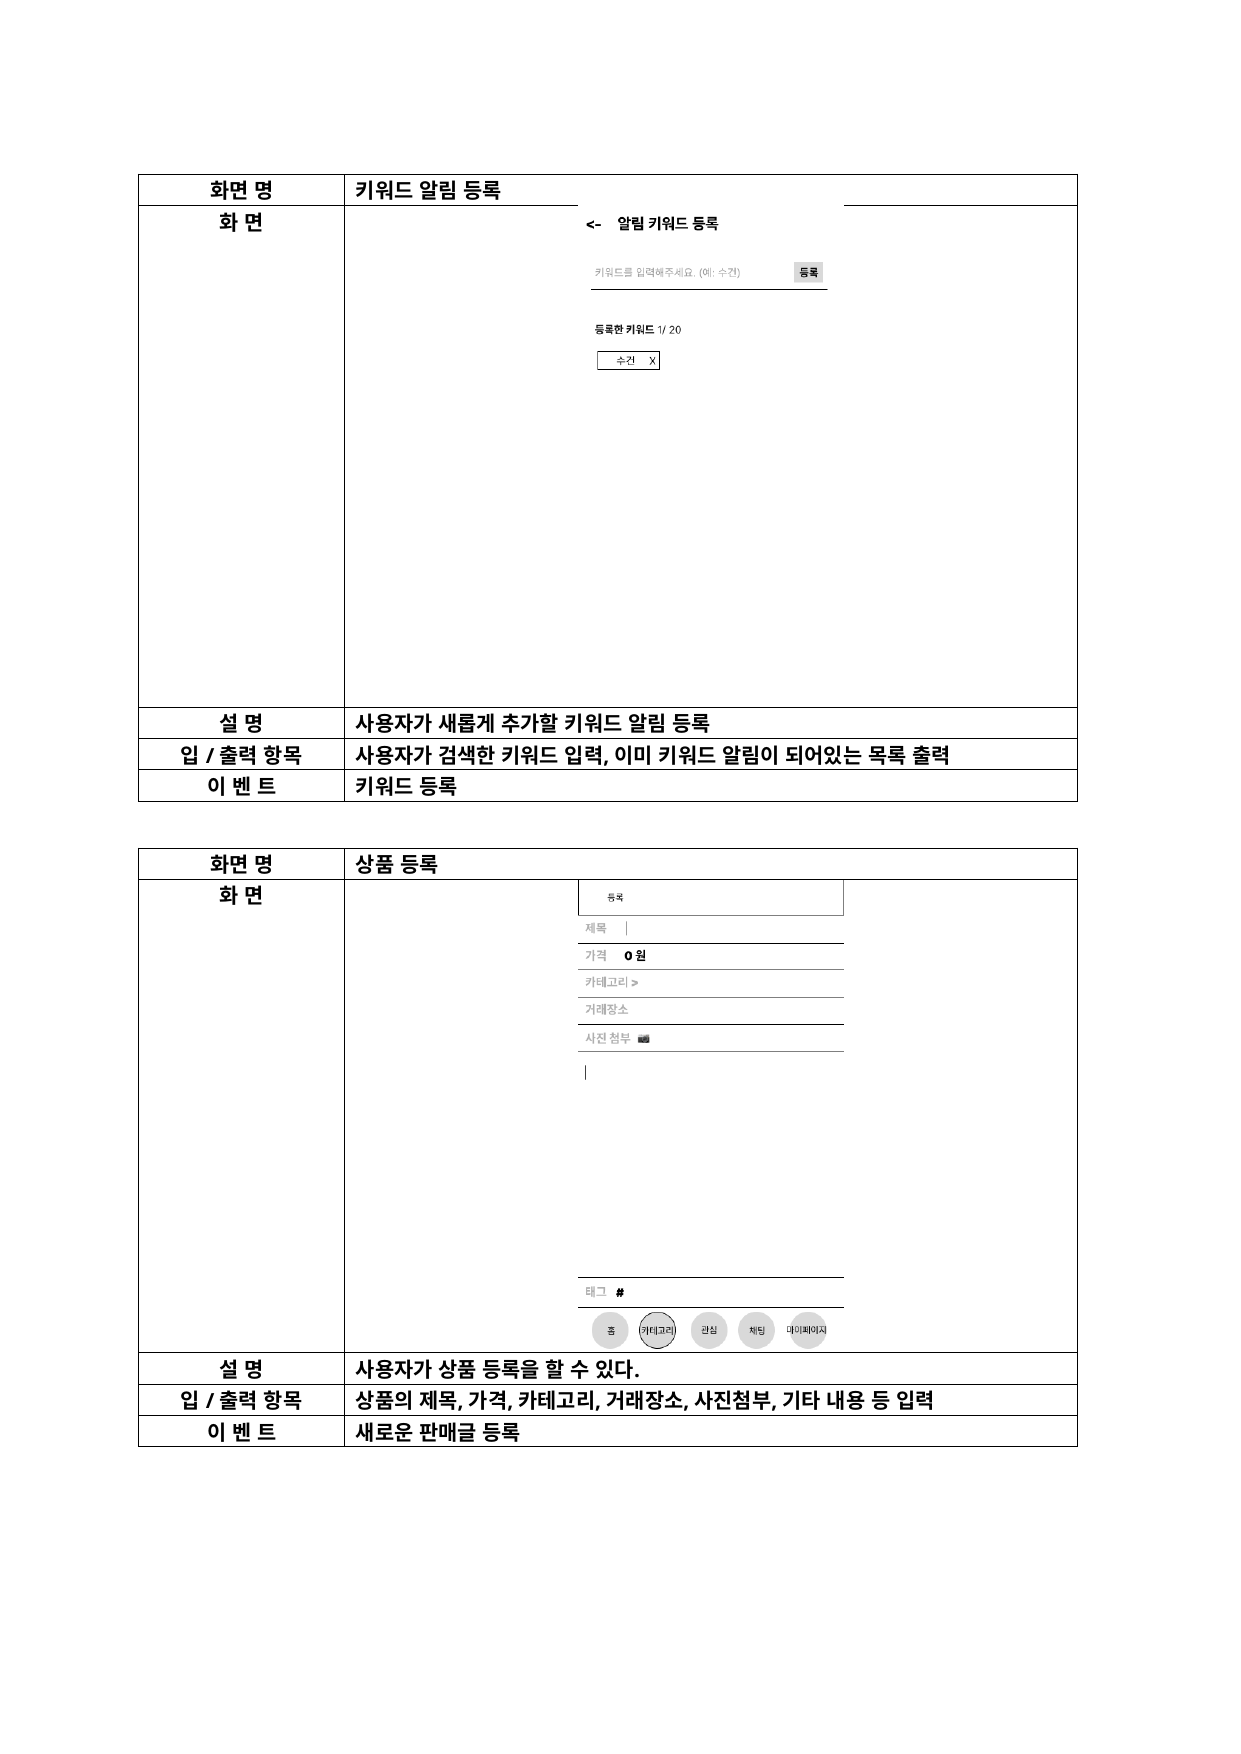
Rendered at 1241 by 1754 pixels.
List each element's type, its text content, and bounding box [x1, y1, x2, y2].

table_header 키워드 알림 등록 [345, 175, 1077, 205]
table_cell 입 / 출력 항목 [139, 1385, 344, 1415]
table_cell 사용자가 새롭게 추가할 키워드 알림 등록 [345, 708, 1077, 738]
table_cell 입 / 출력 항목 [139, 739, 344, 769]
table_cell 화 면 [139, 206, 344, 707]
table_cell 상품의 제목, 가격, 카테고리, 거래장소, 사진첨부, 기타 내용 등 입력 [345, 1385, 1077, 1415]
picture [578, 205, 844, 679]
table_cell 사용자가 상품 등록을 할 수 있다. [345, 1353, 1077, 1383]
table_cell 새로운 판매글 등록 [345, 1416, 1077, 1446]
table_cell 화 면 [139, 880, 344, 1352]
table_cell 설 명 [139, 708, 344, 738]
table_cell [844, 880, 1077, 1352]
table_cell 사용자가 검색한 키워드 입력, 이미 키워드 알림이 되어있는 목록 출력 [345, 739, 1077, 769]
picture [578, 879, 844, 1352]
table_cell 키워드 등록 [345, 770, 1077, 801]
table_header 화면 명 [139, 849, 344, 879]
table_header 화면 명 [139, 175, 344, 205]
table_cell 이 벤 트 [139, 1416, 344, 1446]
table_header 상품 등록 [345, 849, 1077, 879]
table_cell 설 명 [139, 1353, 344, 1383]
table_cell [345, 206, 1077, 707]
table_cell [345, 880, 578, 1352]
table_cell 이 벤 트 [139, 770, 344, 801]
